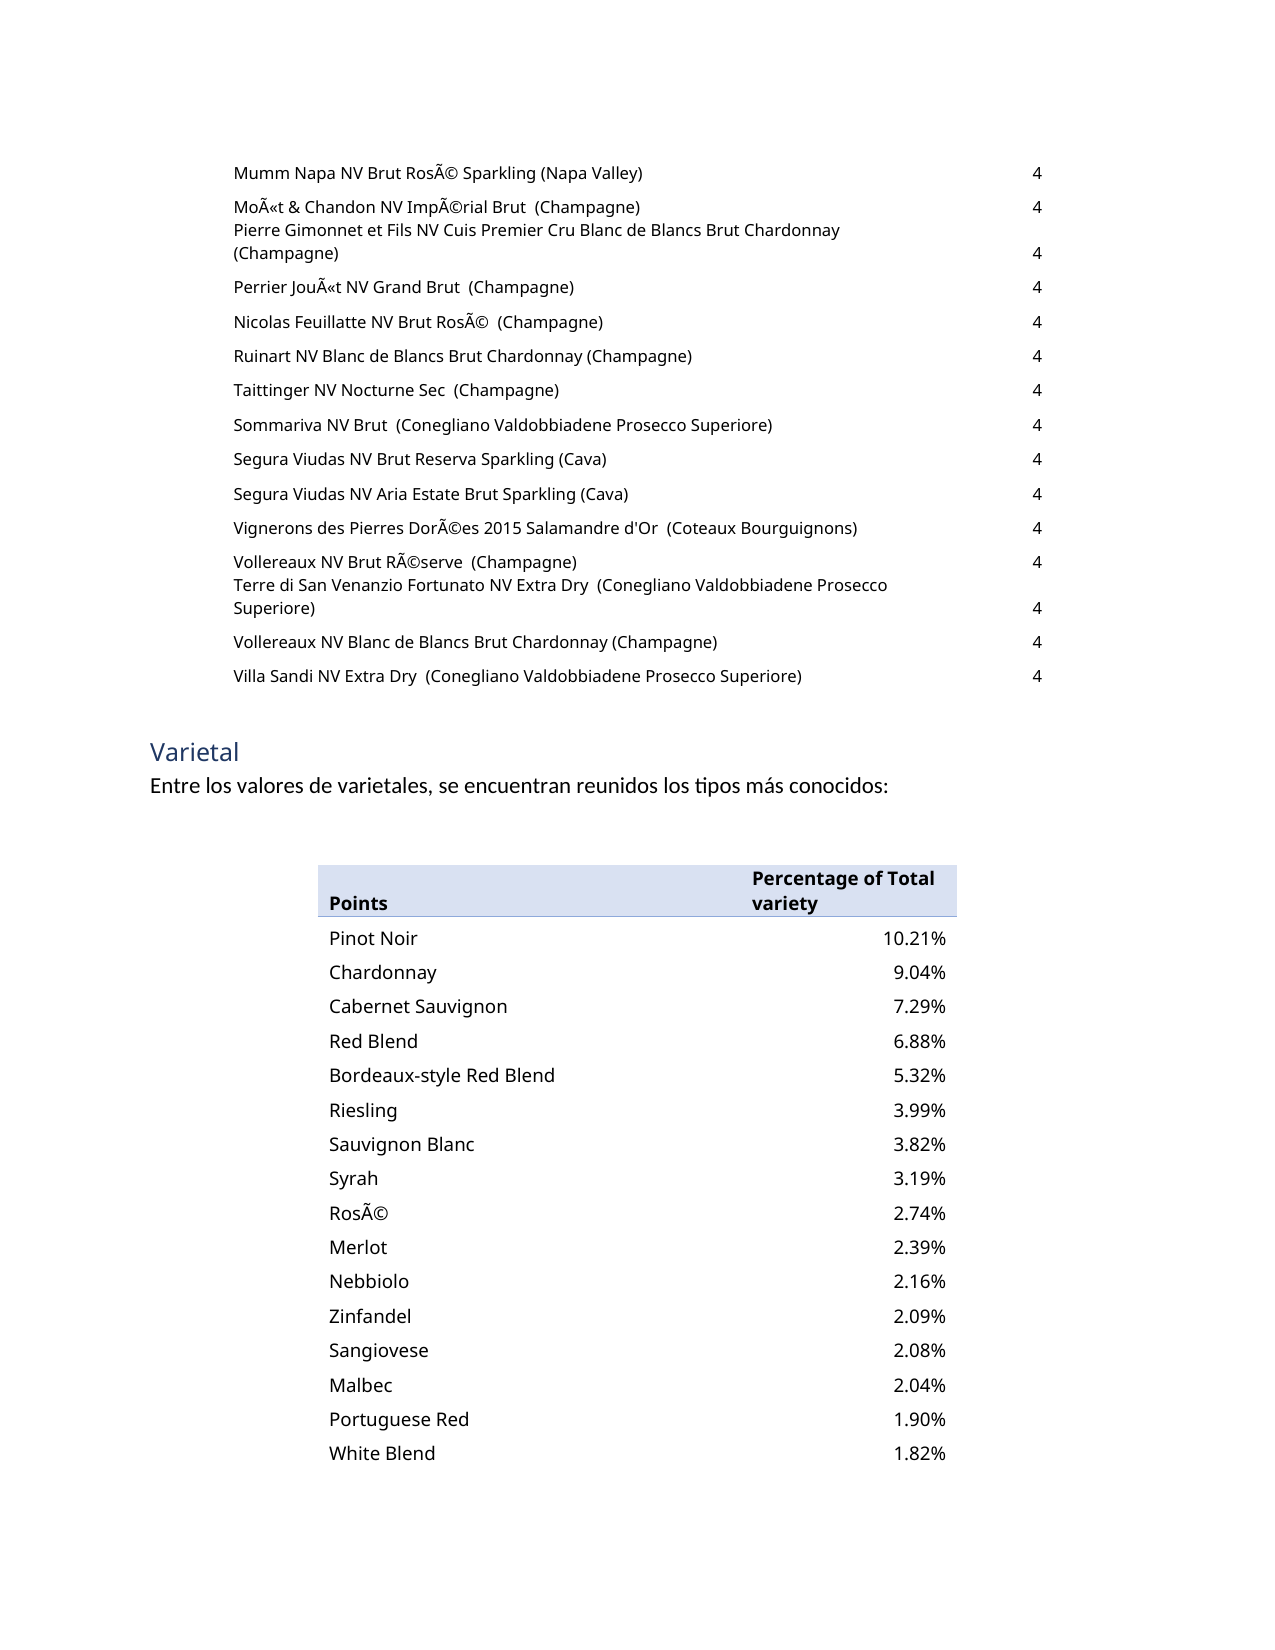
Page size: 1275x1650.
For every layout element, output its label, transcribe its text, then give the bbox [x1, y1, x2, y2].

table_cell Sommariva NV Brut (Conegliano Valdobbiadene Prosecco Superiore) [222, 402, 933, 436]
subtitle Varietal [150, 734, 1125, 769]
table_cell Villa Sandi NV Extra Dry (Conegliano Valdobbiadene Prosecco Superiore) [222, 653, 933, 688]
table_cell 4 [933, 219, 1053, 264]
table_cell Perrier JouÃ«t NV Grand Brut (Champagne) [222, 264, 933, 298]
table_cell 4 [933, 470, 1053, 505]
table_cell Cabernet Sauvignon [318, 985, 741, 1019]
table_cell 2.74% [741, 1191, 957, 1226]
table_cell Nicolas Feuillatte NV Brut RosÃ© (Champagne) [222, 299, 933, 333]
table_cell Sangiovese [318, 1329, 741, 1363]
table_cell 4 [933, 402, 1053, 436]
table_cell 3.82% [741, 1123, 957, 1157]
table_cell White Blend [318, 1432, 741, 1466]
table_cell 4 [933, 184, 1053, 219]
table_cell 6.88% [741, 1019, 957, 1054]
table_cell Taittinger NV Nocturne Sec (Champagne) [222, 367, 933, 402]
table_cell Red Blend [318, 1019, 741, 1054]
text Entre los valores de varietales, se encuentran reunidos los tipos más conocidos: [150, 771, 1125, 799]
table_cell Merlot [318, 1226, 741, 1260]
table_header Points [318, 865, 741, 916]
table_cell 4 [933, 653, 1053, 688]
table_cell 9.04% [741, 951, 957, 985]
table_cell RosÃ© [318, 1191, 741, 1226]
table_header Percentage of Total variety [741, 865, 957, 916]
table_cell 4 [933, 436, 1053, 470]
table_cell 4 [933, 505, 1053, 539]
table_cell 2.16% [741, 1260, 957, 1294]
table_cell Malbec [318, 1363, 741, 1397]
table_cell 3.19% [741, 1157, 957, 1191]
table_cell Vollereaux NV Brut RÃ©serve (Champagne) [222, 539, 933, 573]
table_cell Vignerons des Pierres DorÃ©es 2015 Salamandre d'Or (Coteaux Bourguignons) [222, 505, 933, 539]
table_cell 10.21% [741, 917, 957, 951]
table_cell Syrah [318, 1157, 741, 1191]
table_cell 4 [933, 150, 1053, 184]
table_cell Pierre Gimonnet et Fils NV Cuis Premier Cru Blanc de Blancs Brut Chardonnay (Champagne) [222, 219, 933, 264]
table_cell 4 [933, 619, 1053, 653]
table_cell Vollereaux NV Blanc de Blancs Brut Chardonnay (Champagne) [222, 619, 933, 653]
table_cell 4 [933, 299, 1053, 333]
table_cell 4 [933, 333, 1053, 367]
table_cell Mumm Napa NV Brut RosÃ© Sparkling (Napa Valley) [222, 150, 933, 184]
table_cell 2.09% [741, 1294, 957, 1329]
table_cell 4 [933, 574, 1053, 619]
table_cell 2.39% [741, 1226, 957, 1260]
table_cell Pinot Noir [318, 917, 741, 951]
table_cell Portuguese Red [318, 1398, 741, 1432]
table_cell MoÃ«t & Chandon NV ImpÃ©rial Brut (Champagne) [222, 184, 933, 219]
table_cell Segura Viudas NV Brut Reserva Sparkling (Cava) [222, 436, 933, 470]
table_cell 4 [933, 367, 1053, 402]
table_cell 4 [933, 264, 1053, 298]
table_cell Terre di San Venanzio Fortunato NV Extra Dry (Conegliano Valdobbiadene Prosecco Superiore) [222, 574, 933, 619]
table_cell 4 [933, 539, 1053, 573]
table_cell Riesling [318, 1088, 741, 1122]
table_cell Nebbiolo [318, 1260, 741, 1294]
table_cell Bordeaux-style Red Blend [318, 1054, 741, 1088]
table_cell 1.90% [741, 1398, 957, 1432]
table_cell Sauvignon Blanc [318, 1123, 741, 1157]
table_cell 1.82% [741, 1432, 957, 1466]
table_cell 2.04% [741, 1363, 957, 1397]
table_cell Chardonnay [318, 951, 741, 985]
table_cell 3.99% [741, 1088, 957, 1122]
table_cell 7.29% [741, 985, 957, 1019]
table_cell 5.32% [741, 1054, 957, 1088]
table_cell Zinfandel [318, 1294, 741, 1329]
table_cell Segura Viudas NV Aria Estate Brut Sparkling (Cava) [222, 470, 933, 505]
table_cell 2.08% [741, 1329, 957, 1363]
table_cell Ruinart NV Blanc de Blancs Brut Chardonnay (Champagne) [222, 333, 933, 367]
